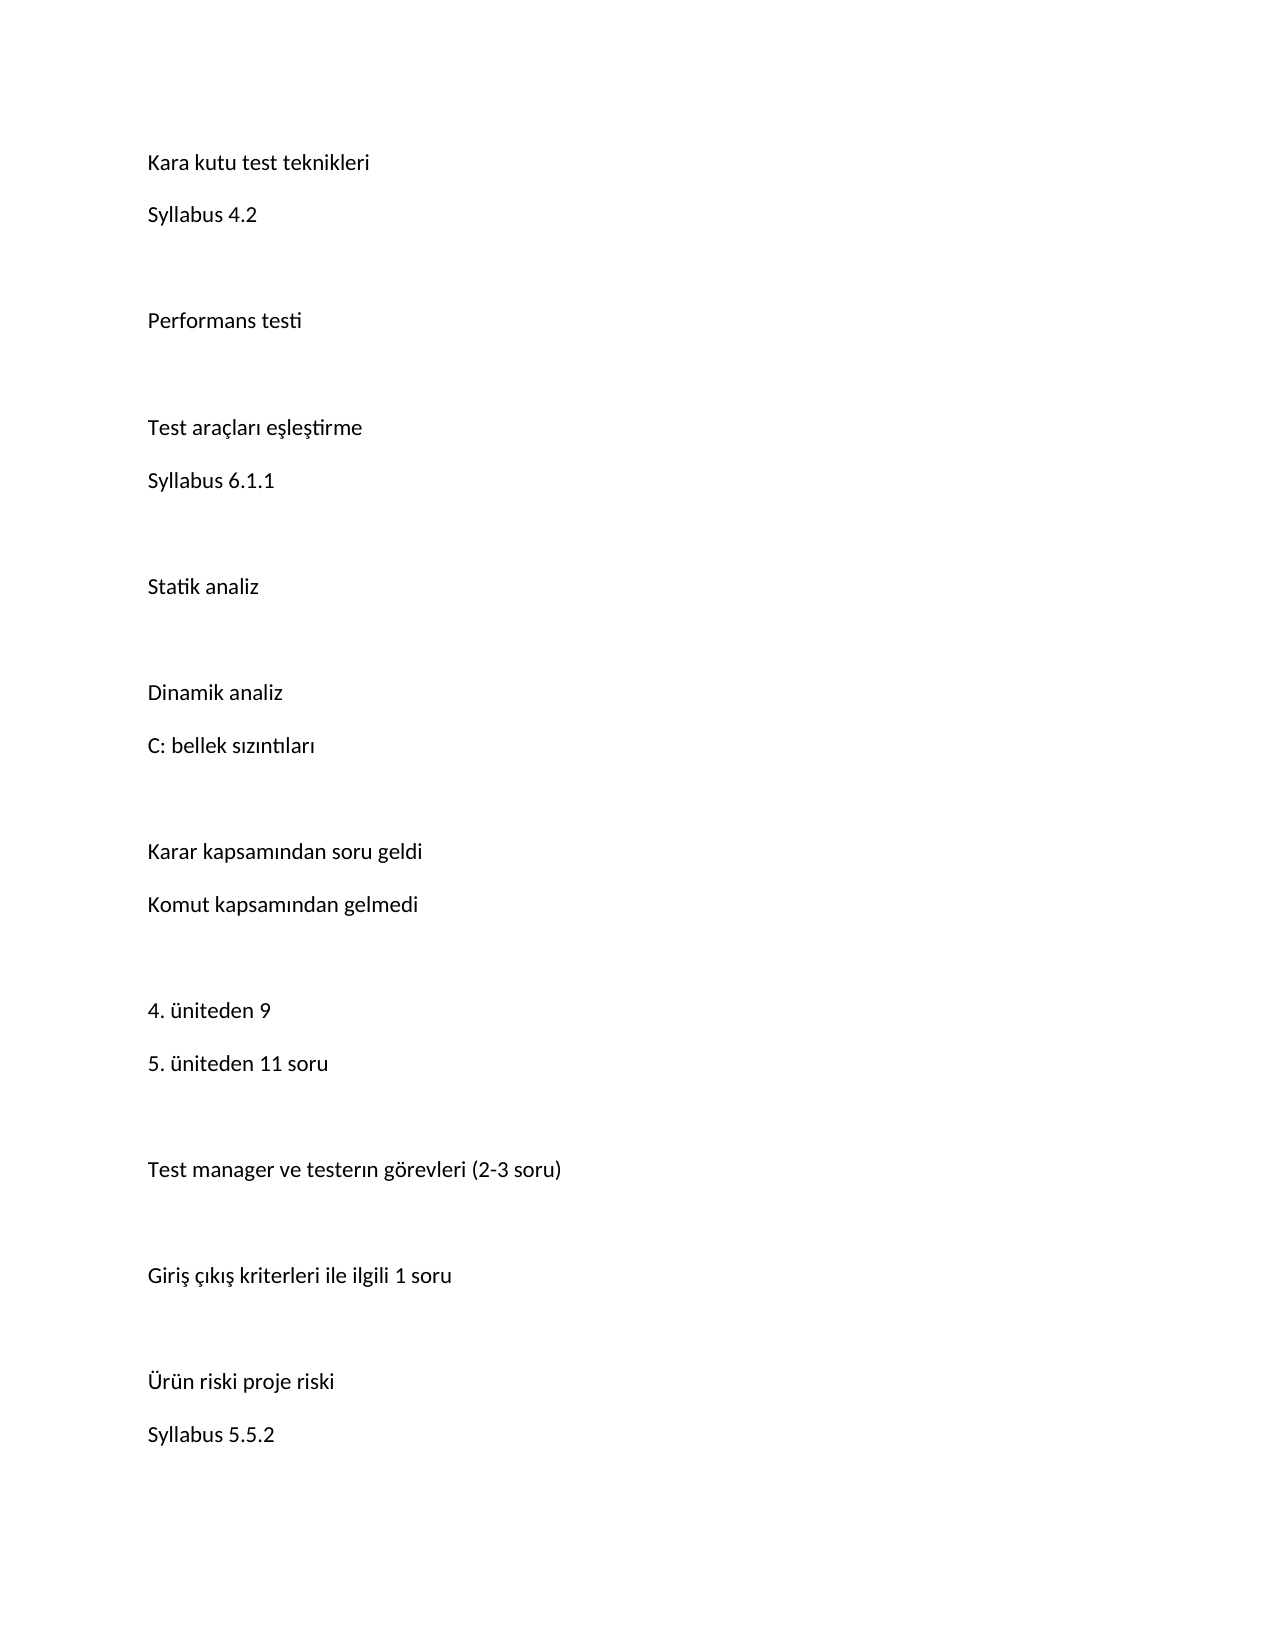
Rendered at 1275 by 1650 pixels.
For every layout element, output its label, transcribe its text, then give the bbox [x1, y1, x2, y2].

text Syllabus 5.5.2 [148, 1420, 1127, 1448]
text Karar kapsamından soru geldi [148, 837, 1127, 865]
text Test araçları eşleştirme [148, 413, 1127, 441]
text C: bellek sızıntıları [148, 731, 1127, 759]
text Ürün riski proje riski [148, 1367, 1127, 1395]
text Syllabus 6.1.1 [148, 466, 1127, 494]
text Statik analiz [148, 572, 1127, 600]
text Komut kapsamından gelmedi [148, 890, 1127, 918]
text Kara kutu test teknikleri [148, 148, 1127, 176]
text 5. üniteden 11 soru [148, 1049, 1127, 1077]
text 4. üniteden 9 [148, 996, 1127, 1024]
text Performans testi [148, 307, 1127, 335]
text Syllabus 4.2 [148, 201, 1127, 229]
text Test manager ve testerın görevleri (2-3 soru) [148, 1155, 1127, 1183]
text Giriş çıkış kriterleri ile ilgili 1 soru [148, 1261, 1127, 1289]
text Dinamik analiz [148, 678, 1127, 706]
